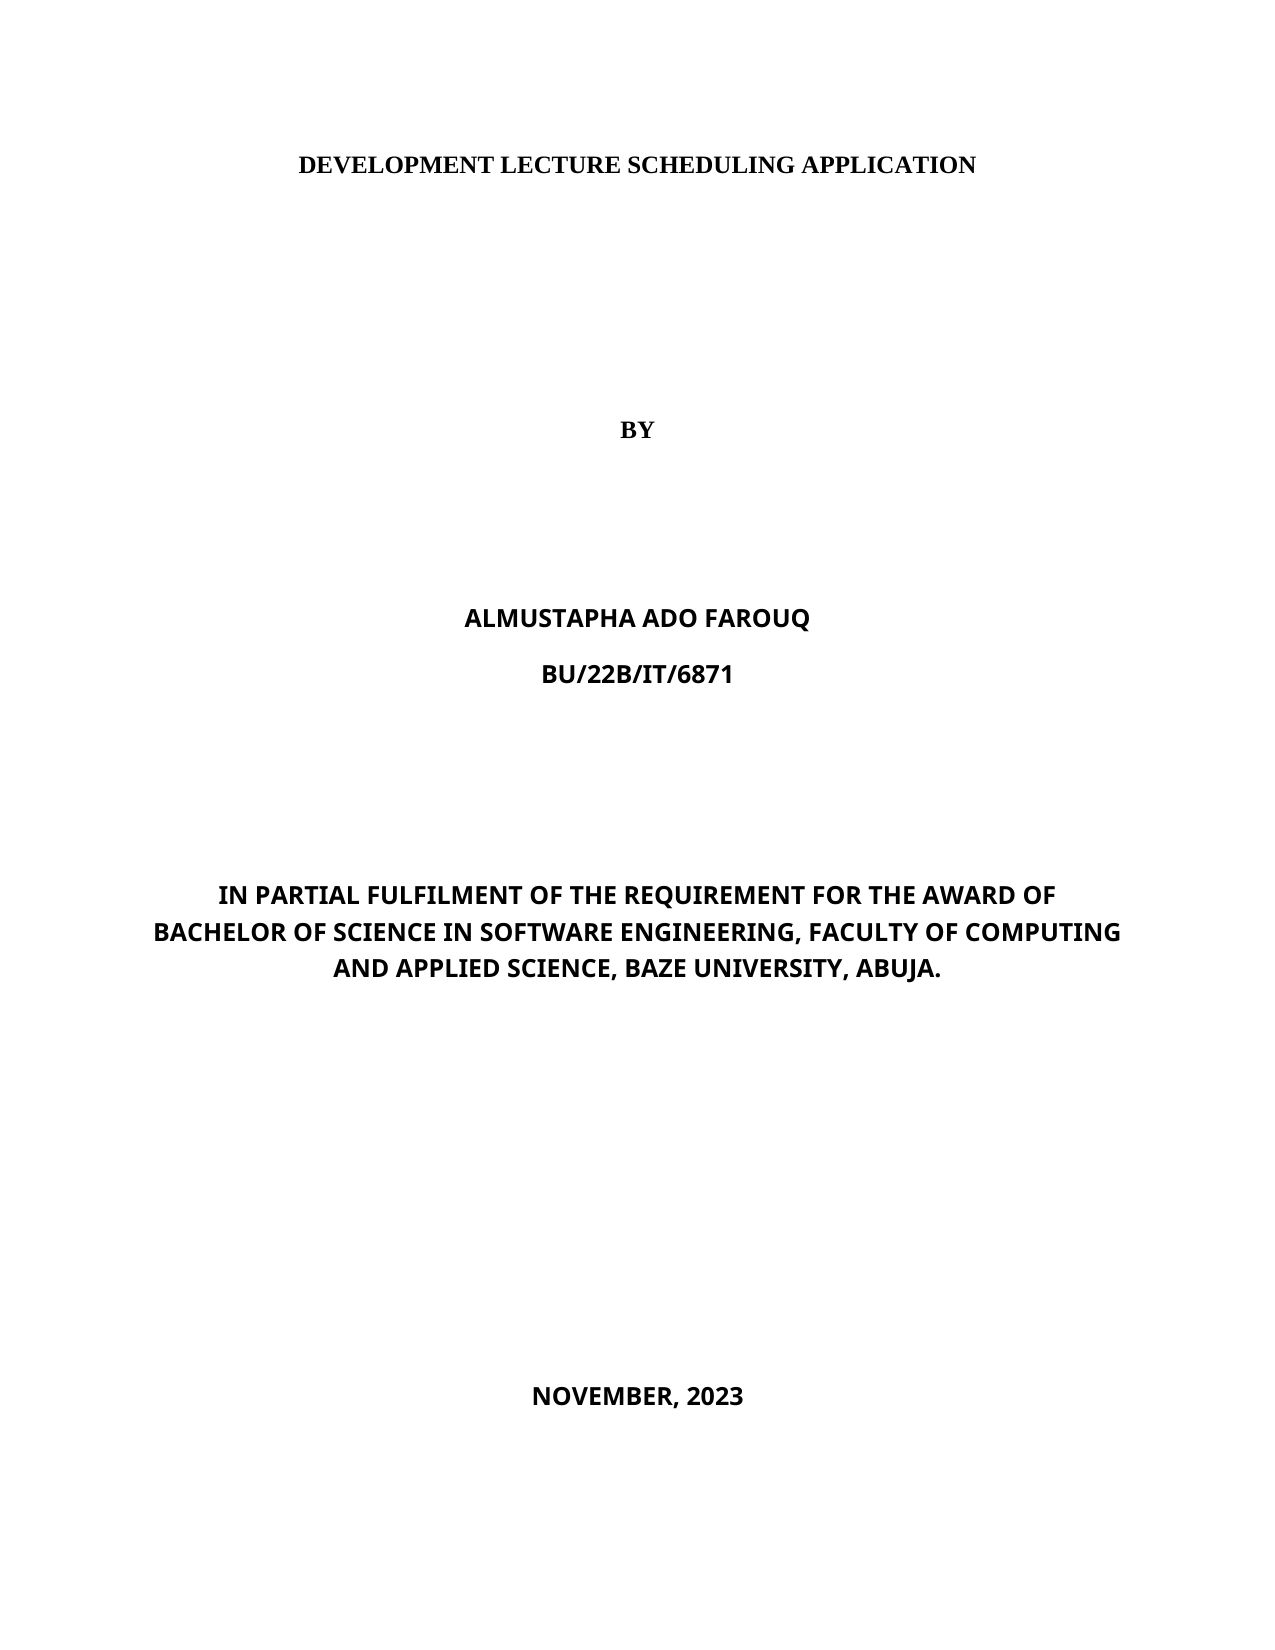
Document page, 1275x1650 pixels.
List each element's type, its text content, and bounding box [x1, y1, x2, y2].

text NOVEMBER, 2023 [150, 1379, 1125, 1413]
text BY [150, 415, 1125, 444]
text ALMUSTAPHA ADO FAROUQ [150, 601, 1125, 635]
text BU/22B/IT/6871 [150, 657, 1125, 691]
text DEVELOPMENT LECTURE SCHEDULING APPLICATION [150, 150, 1125, 179]
text IN PARTIAL FULFILMENT OF THE REQUIREMENT FOR THE AWARD OF BACHELOR OF SCIENCE IN SOFTWARE ENGINEERING, FACULTY OF COMPUTING AND APPLIED SCIENCE, BAZE UNIVERSITY, ABUJA. [150, 878, 1125, 985]
